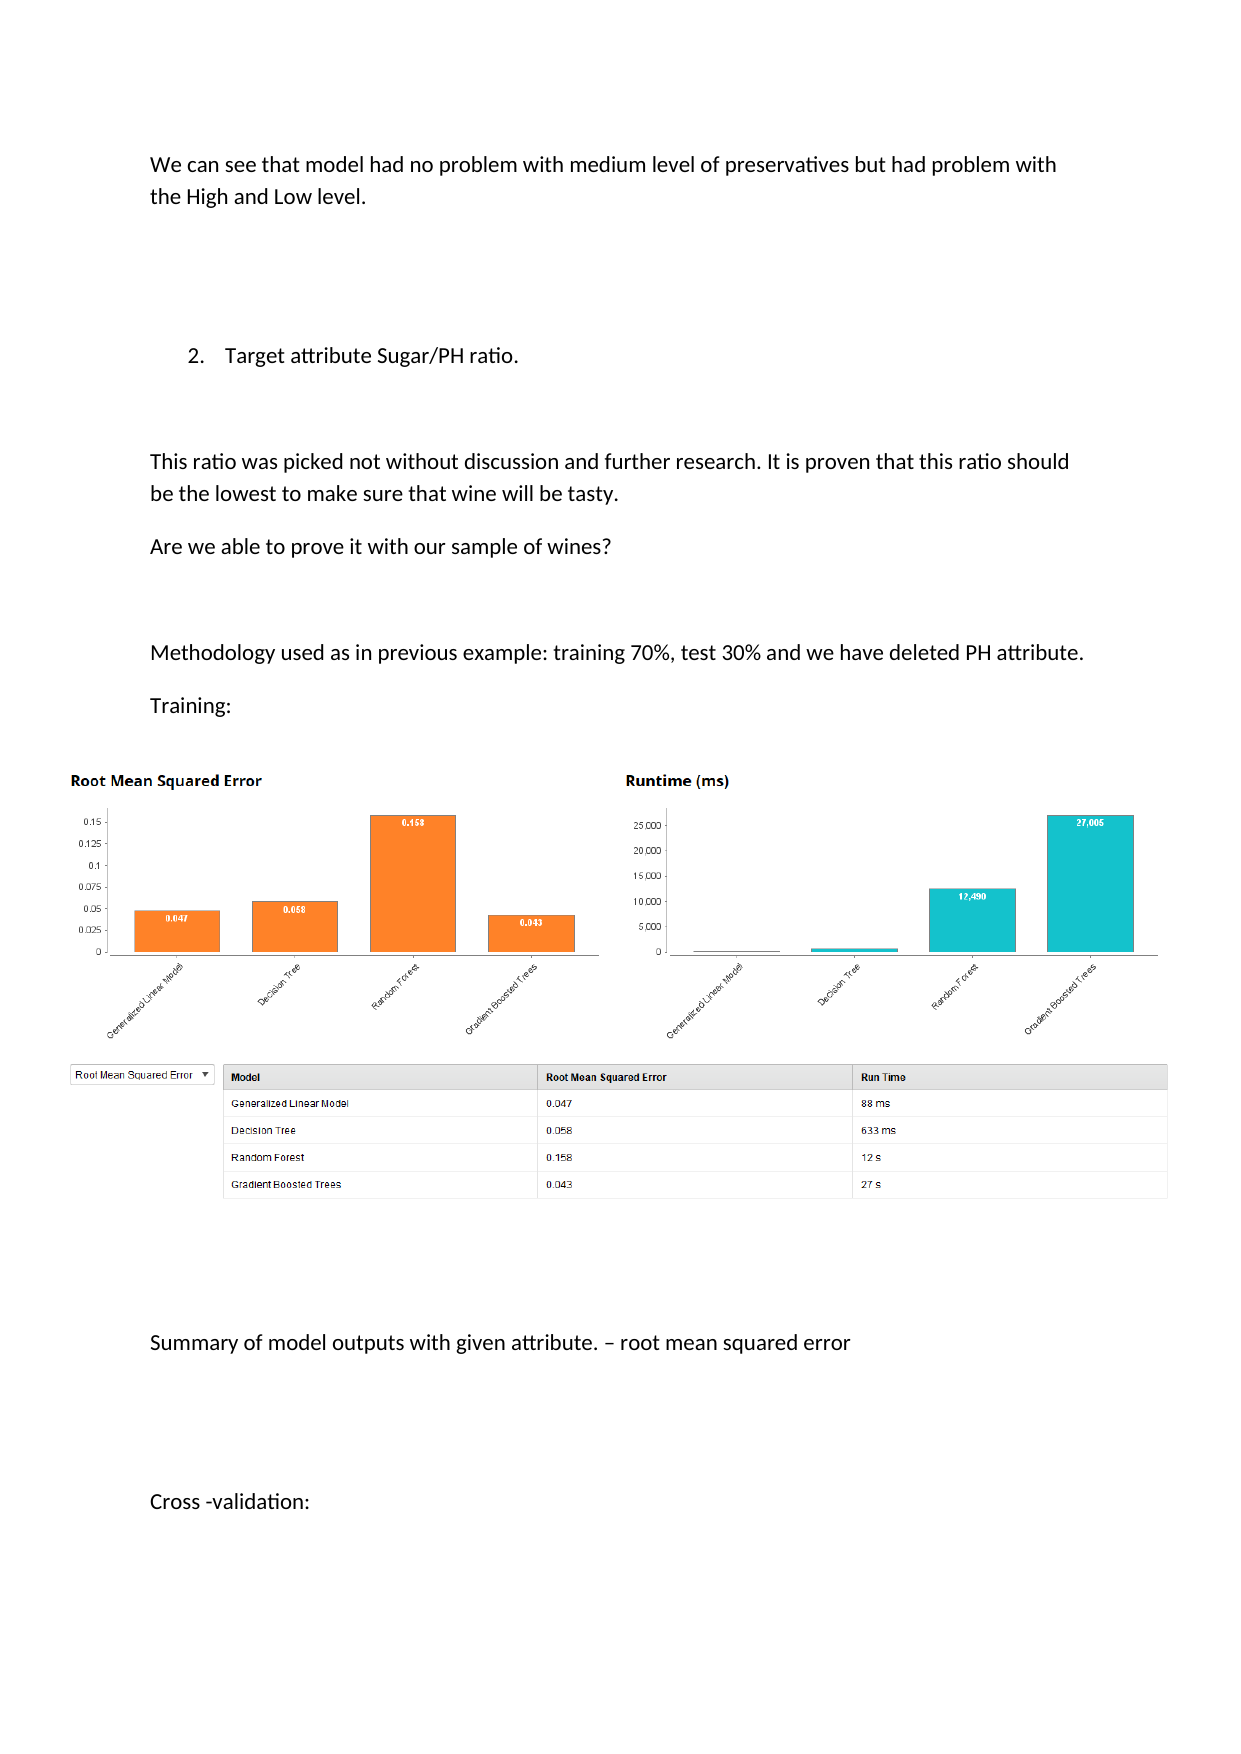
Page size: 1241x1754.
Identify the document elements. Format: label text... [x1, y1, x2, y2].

text Are we able to prove it with our sample of wines? [150, 532, 1090, 561]
text We can see that model had no problem with medium level of preservatives but had problem with the High and Low level. [150, 150, 1090, 210]
picture [65, 765, 1173, 1247]
text This ratio was picked not without discussion and further research. It is proven that this ratio should be the lowest to make sure that wine will be tasty. [150, 447, 1090, 507]
text Summary of model outputs with given attribute. – root mean squared error [150, 1328, 1090, 1356]
text Methodology used as in previous example: training 70%, test 30% and we have deleted PH attribute. [150, 638, 1090, 667]
text Training: [150, 692, 1090, 719]
list Target attribute Sugar/PH ratio. [187, 341, 1090, 369]
text Cross -validation: [150, 1487, 1090, 1515]
